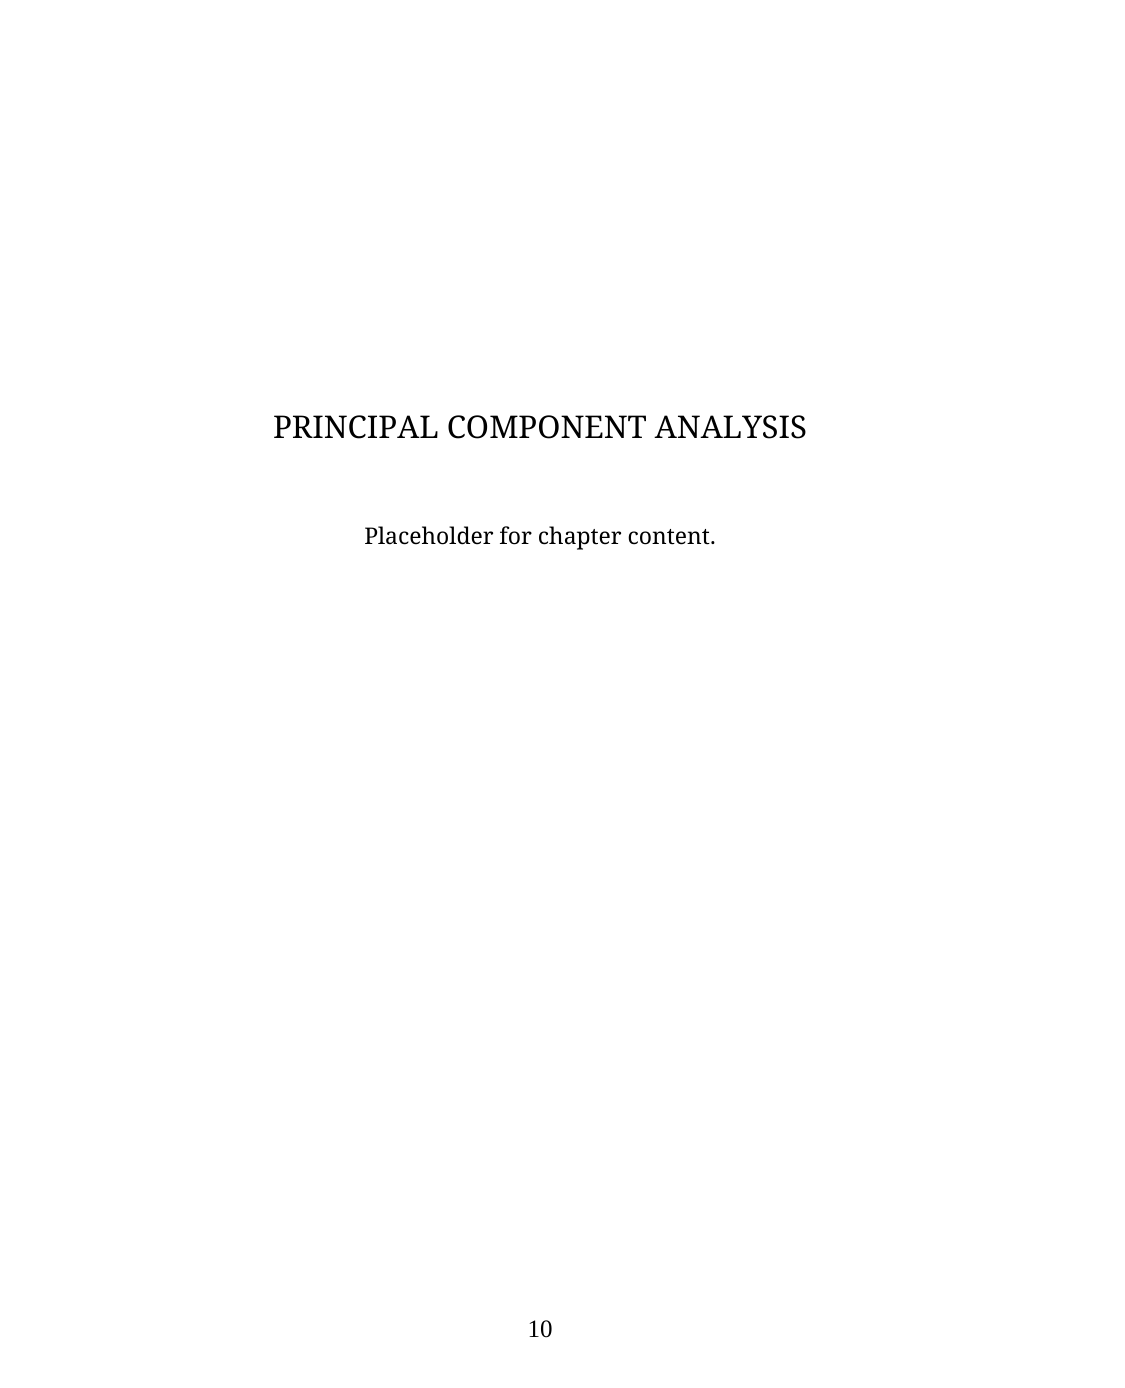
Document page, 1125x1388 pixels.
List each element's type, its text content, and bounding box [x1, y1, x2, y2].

text Placeholder for chapter content. [90, 518, 990, 551]
subtitle Principal Component Analysis [90, 401, 990, 447]
